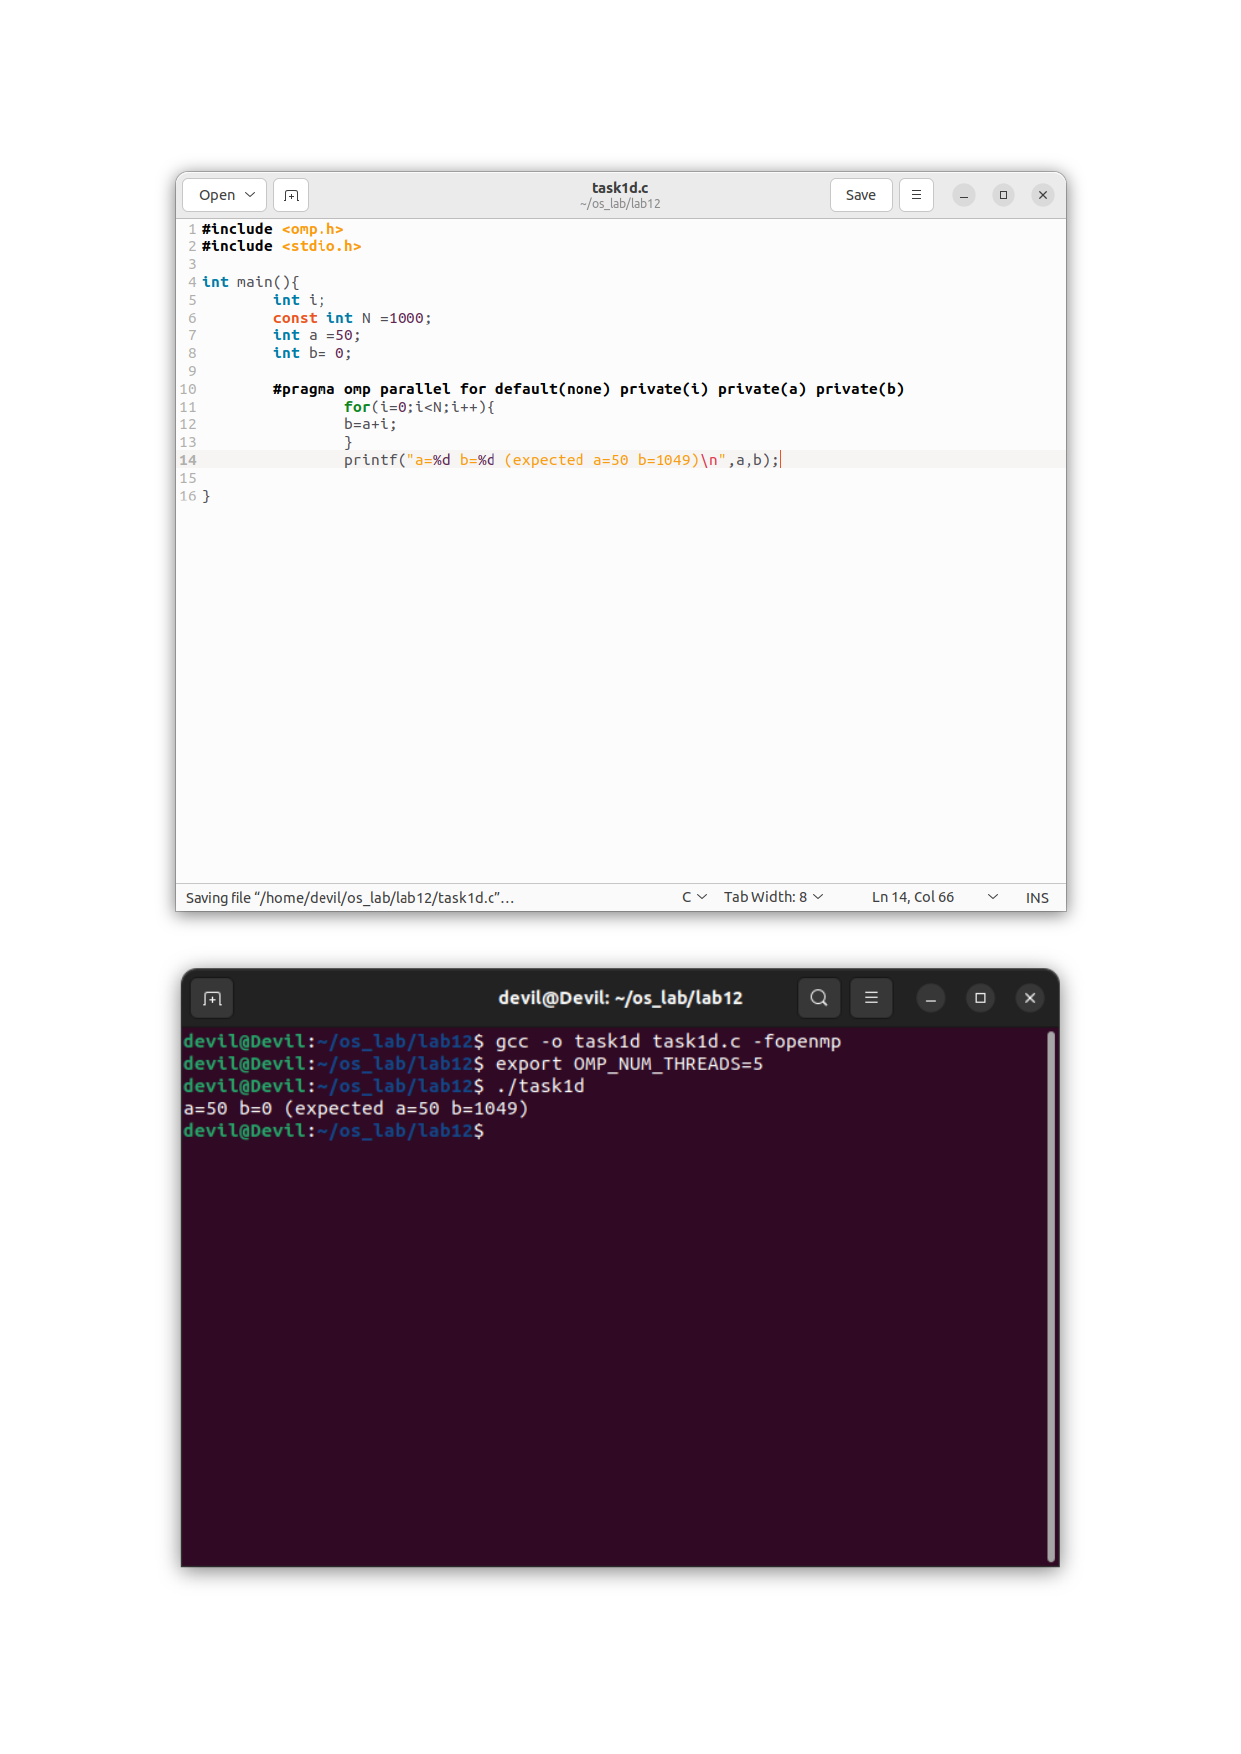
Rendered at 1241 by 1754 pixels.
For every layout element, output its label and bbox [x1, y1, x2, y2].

picture [150, 150, 1091, 939]
picture [150, 941, 1091, 1602]
